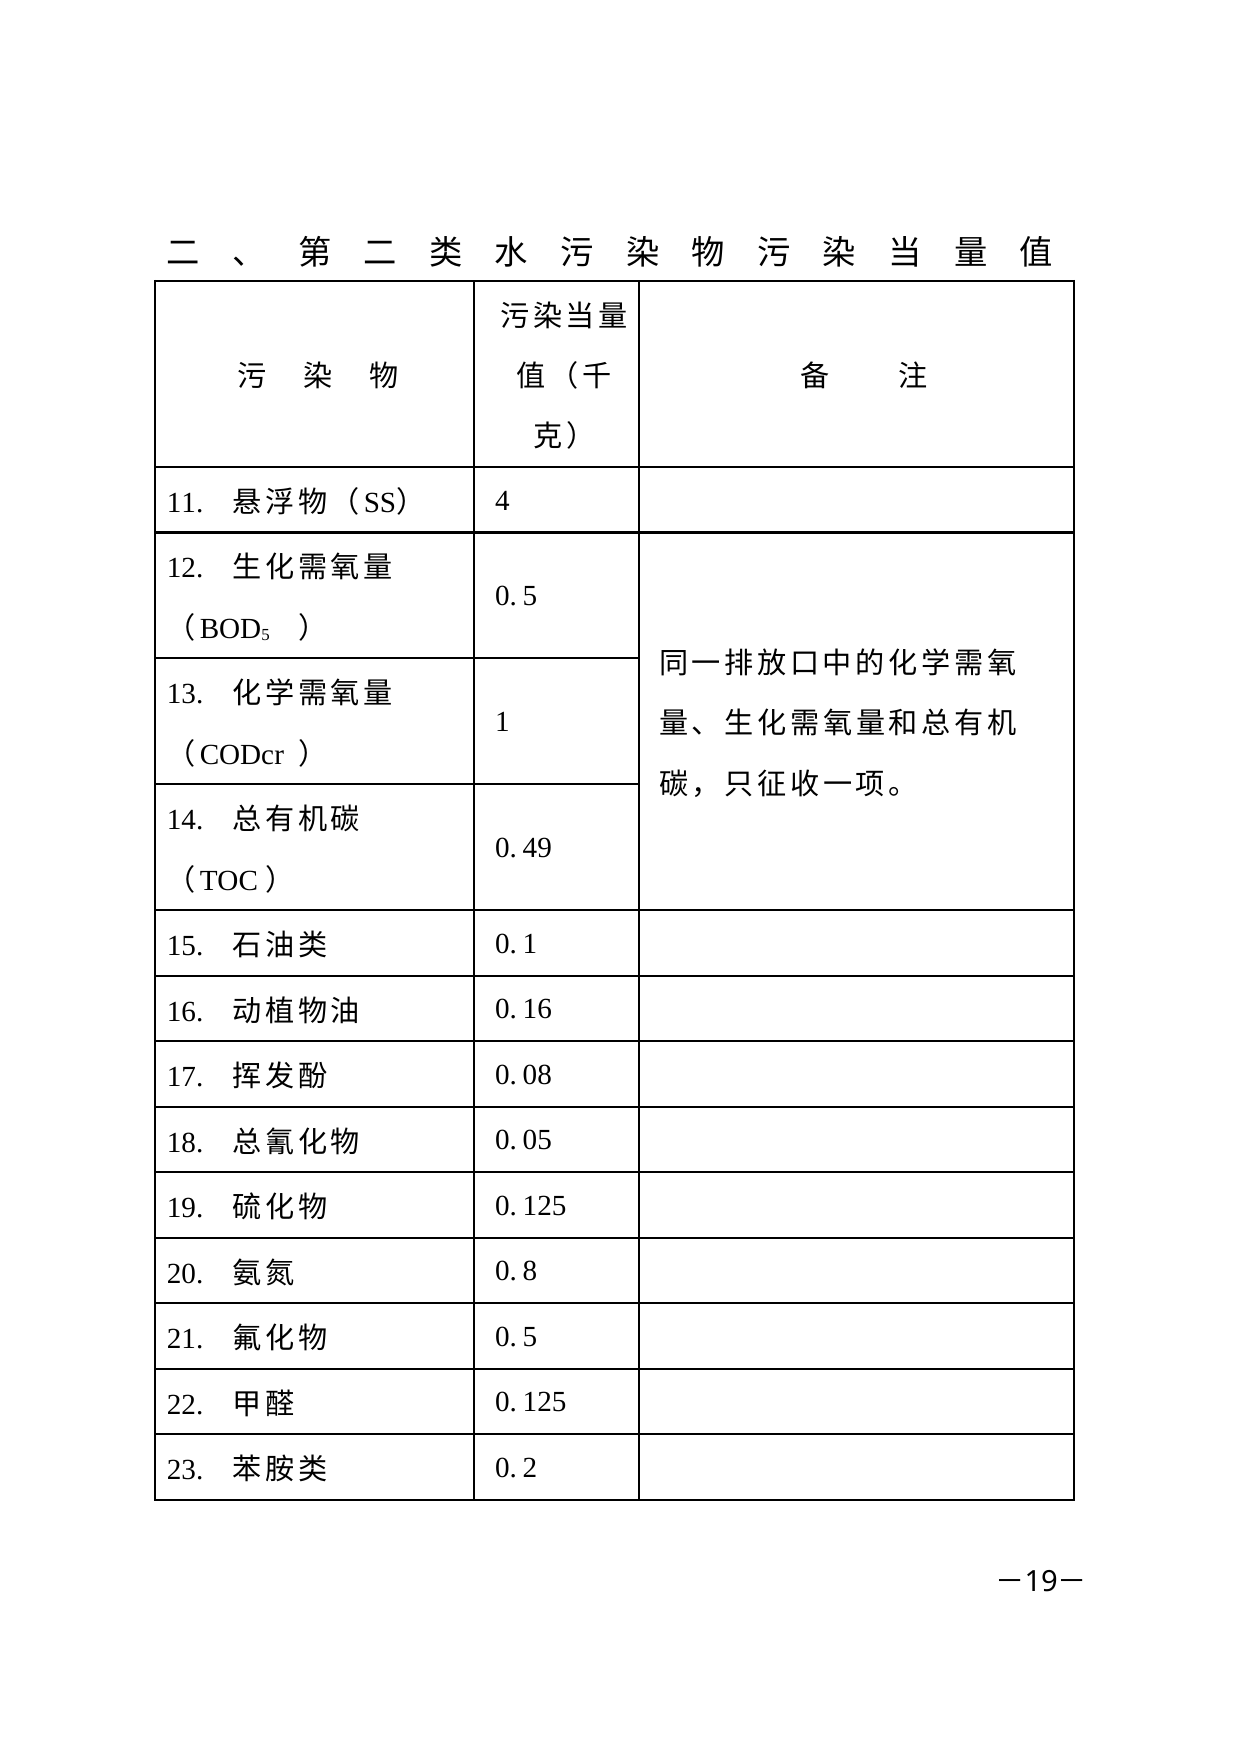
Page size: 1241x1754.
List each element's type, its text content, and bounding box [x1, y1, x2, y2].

table_cell 14.总有机碳（TOC） [156, 785, 473, 909]
table_cell [640, 911, 1073, 974]
table_cell 11.悬浮物（SS） [156, 468, 473, 531]
table_cell 0. 05 [475, 1108, 638, 1171]
table_header 污 染 物 [156, 282, 473, 466]
table_cell 19.硫化物 [156, 1173, 473, 1237]
table_cell 15.石油类 [156, 911, 473, 974]
table_cell 0. 5 [475, 534, 638, 657]
table_cell 0. 1 [475, 911, 638, 974]
table_cell 4 [475, 468, 638, 531]
table_cell [640, 1042, 1073, 1106]
table_cell 17.挥发酚 [156, 1042, 473, 1106]
table_cell 1 [475, 659, 638, 783]
table_cell [640, 1173, 1073, 1237]
table_cell 同一排放口中的化学需氧量、生化需氧量和总有机碳，只征收一项。 [640, 534, 1073, 909]
table_cell 0. 5 [475, 1304, 638, 1368]
table_cell [640, 977, 1073, 1040]
table_cell [640, 1108, 1073, 1171]
table_cell 13.化学需氧量（CODcr） [156, 659, 473, 783]
table_header 备 注 [640, 282, 1073, 466]
table_cell 0. 125 [475, 1370, 638, 1433]
table_cell 0. 125 [475, 1173, 638, 1237]
table_cell 22.甲醛 [156, 1370, 473, 1433]
table_cell [640, 1304, 1073, 1368]
table_cell [640, 1435, 1073, 1499]
table_cell 0. 08 [475, 1042, 638, 1106]
table_cell [640, 1370, 1073, 1433]
table_cell 16.动植物油 [156, 977, 473, 1040]
table_cell 0. 16 [475, 977, 638, 1040]
table_cell [640, 1239, 1073, 1302]
table_cell 0. 8 [475, 1239, 638, 1302]
table_cell 23.苯胺类 [156, 1435, 473, 1499]
table_cell [640, 468, 1073, 531]
table_cell 18.总氰化物 [156, 1108, 473, 1171]
table_header 污染当量值（千克） [475, 282, 638, 466]
table_cell 20.氨氮 [156, 1239, 473, 1302]
table_cell 0. 2 [475, 1435, 638, 1499]
table_cell 12.生化需氧量（BOD5） [156, 534, 473, 657]
table_cell 0. 49 [475, 785, 638, 909]
text 二、第二类水污染物污染当量值 [167, 219, 1085, 280]
table_cell 21.氟化物 [156, 1304, 473, 1368]
